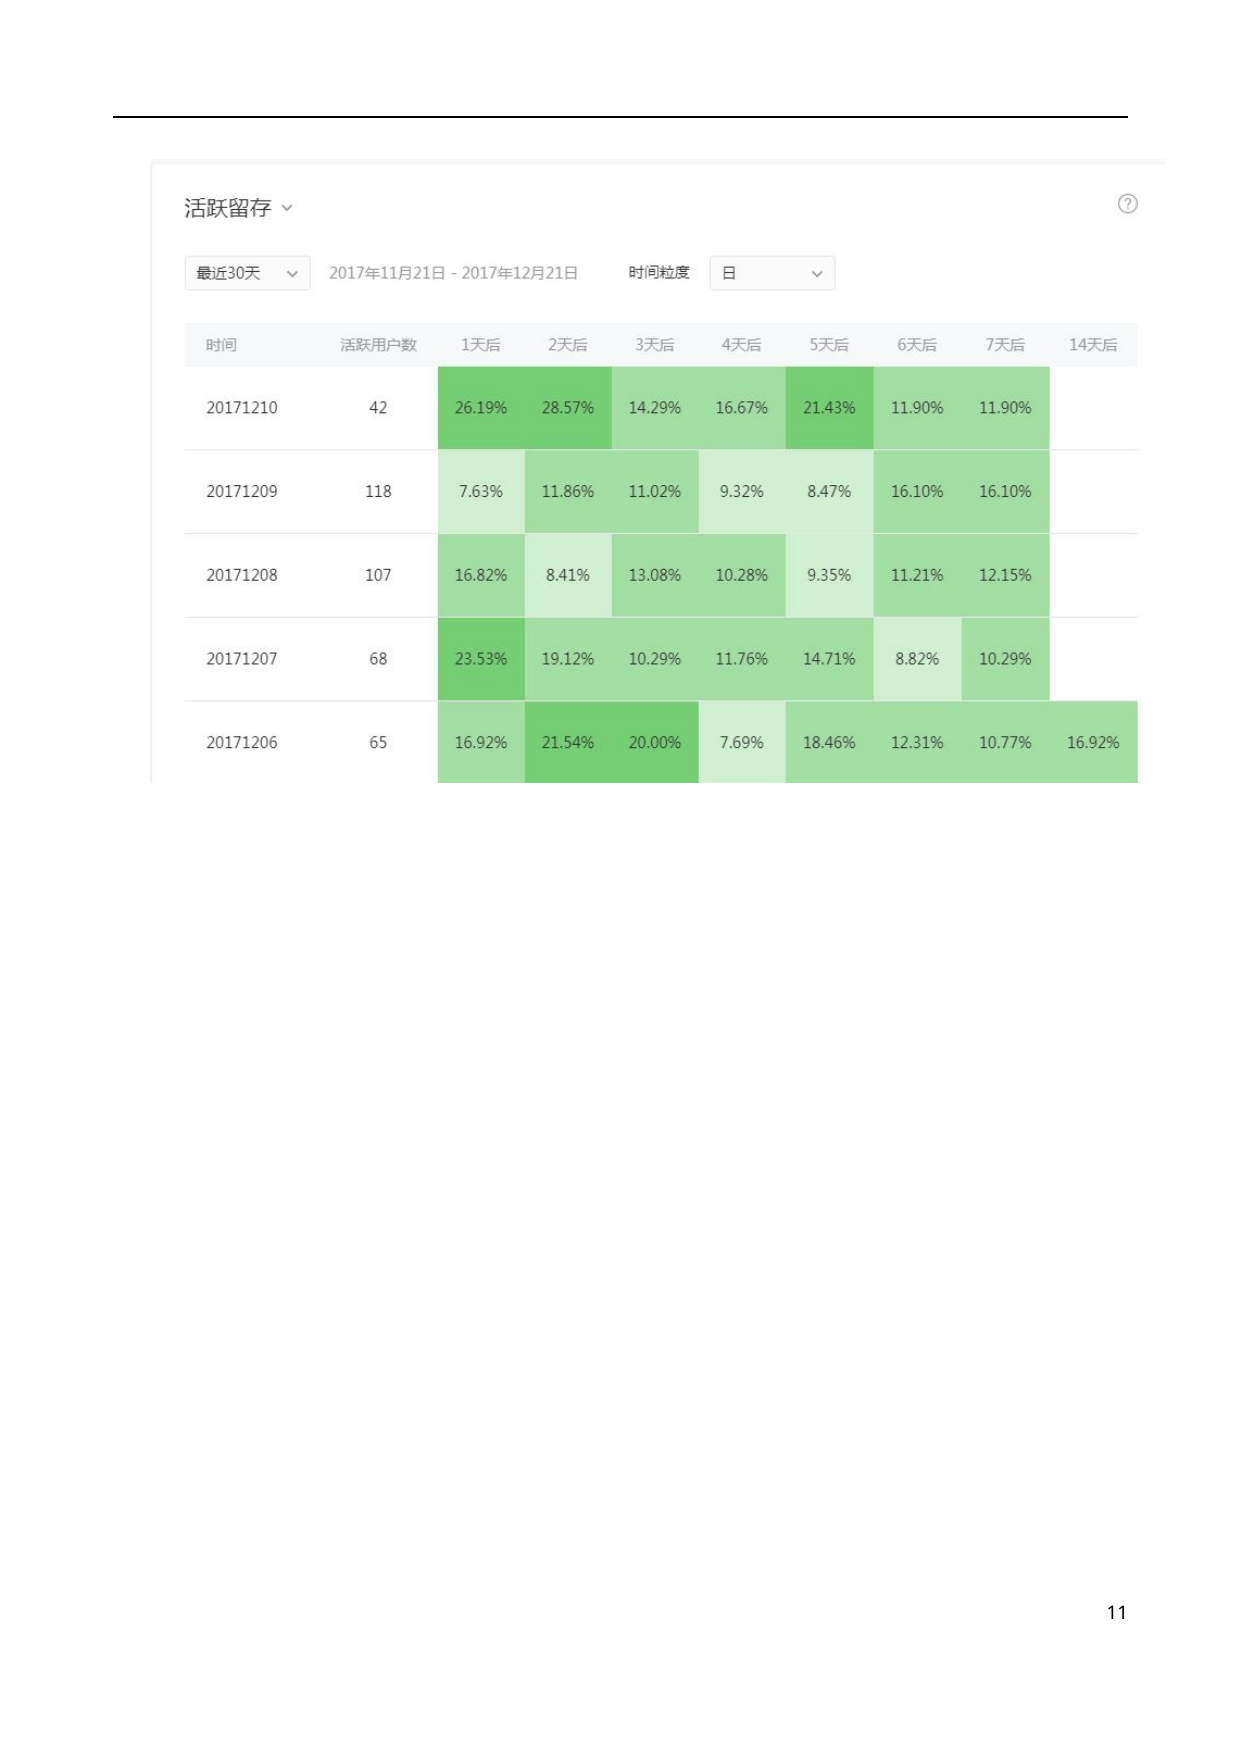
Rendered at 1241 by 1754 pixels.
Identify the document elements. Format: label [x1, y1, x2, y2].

picture [150, 159, 1166, 783]
